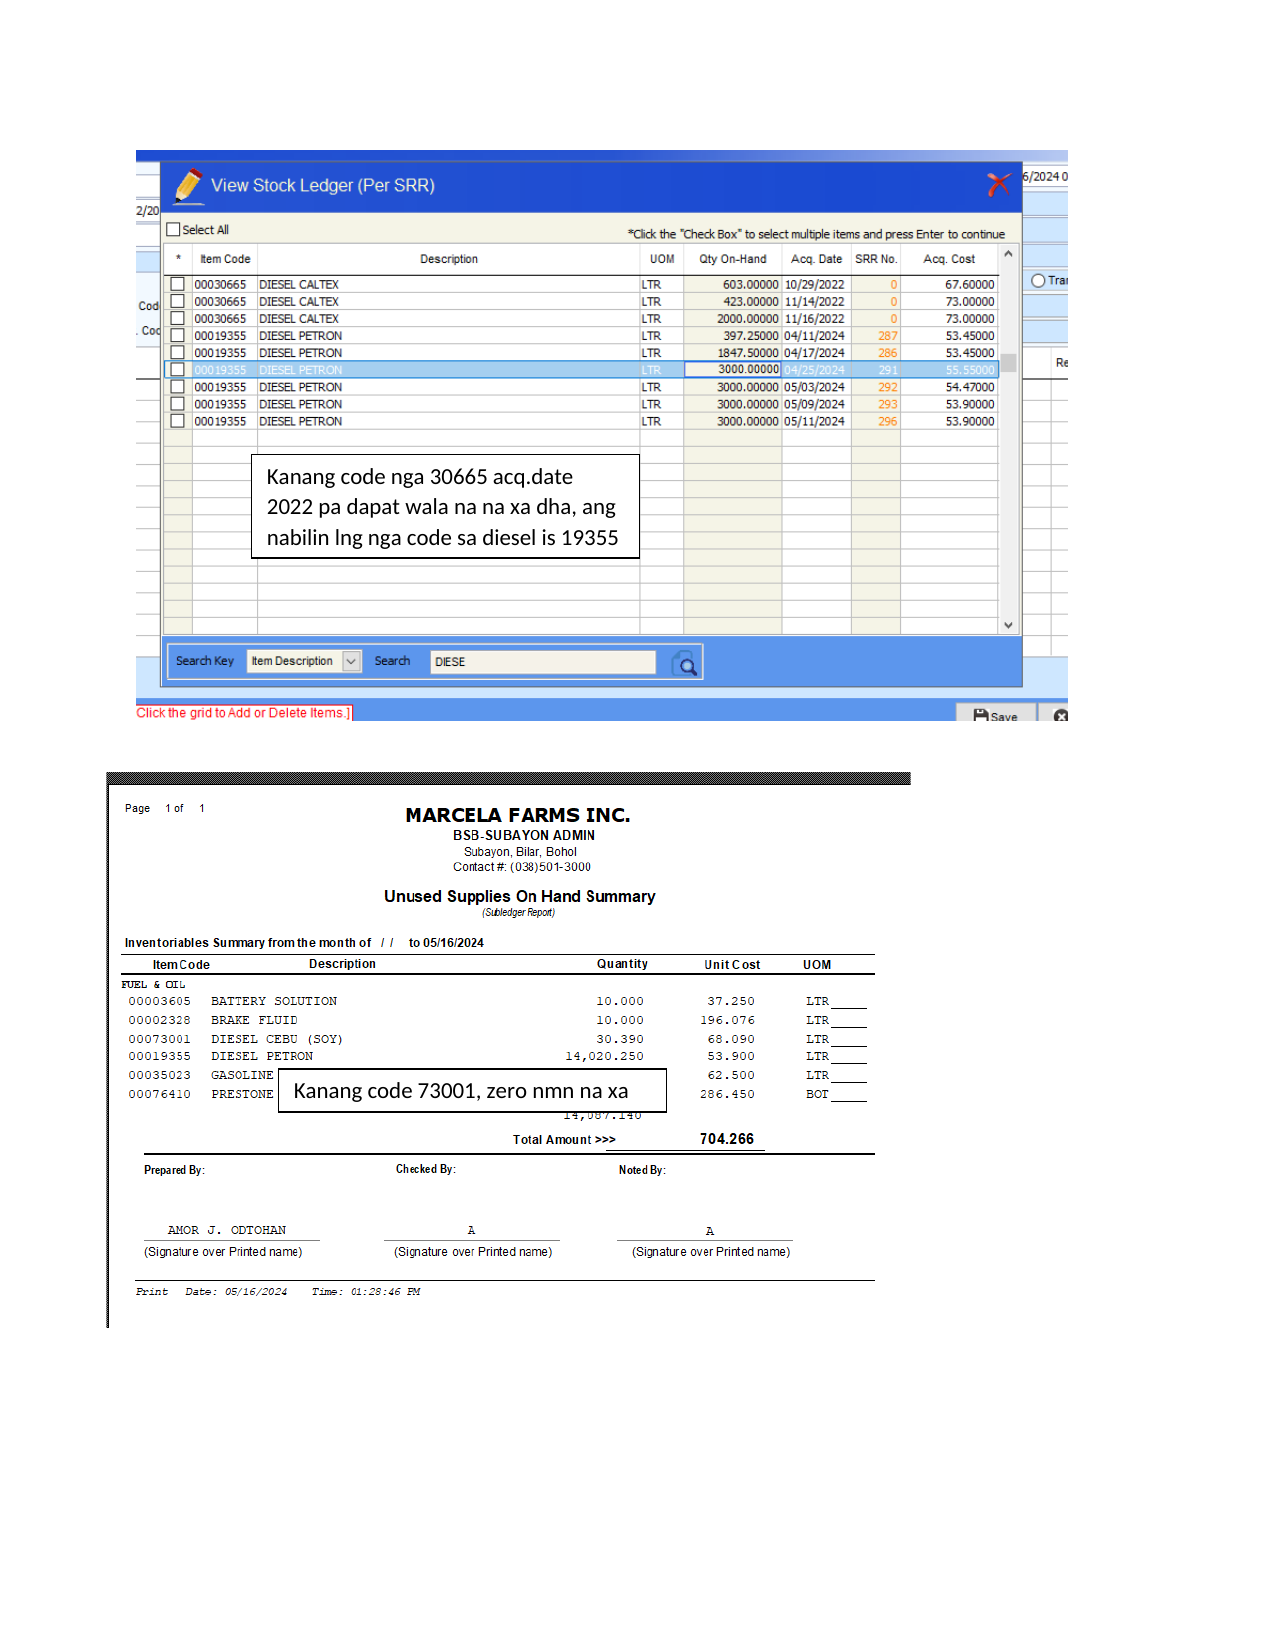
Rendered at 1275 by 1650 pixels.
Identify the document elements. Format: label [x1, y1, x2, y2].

picture [106, 772, 911, 1328]
picture [136, 150, 1068, 721]
